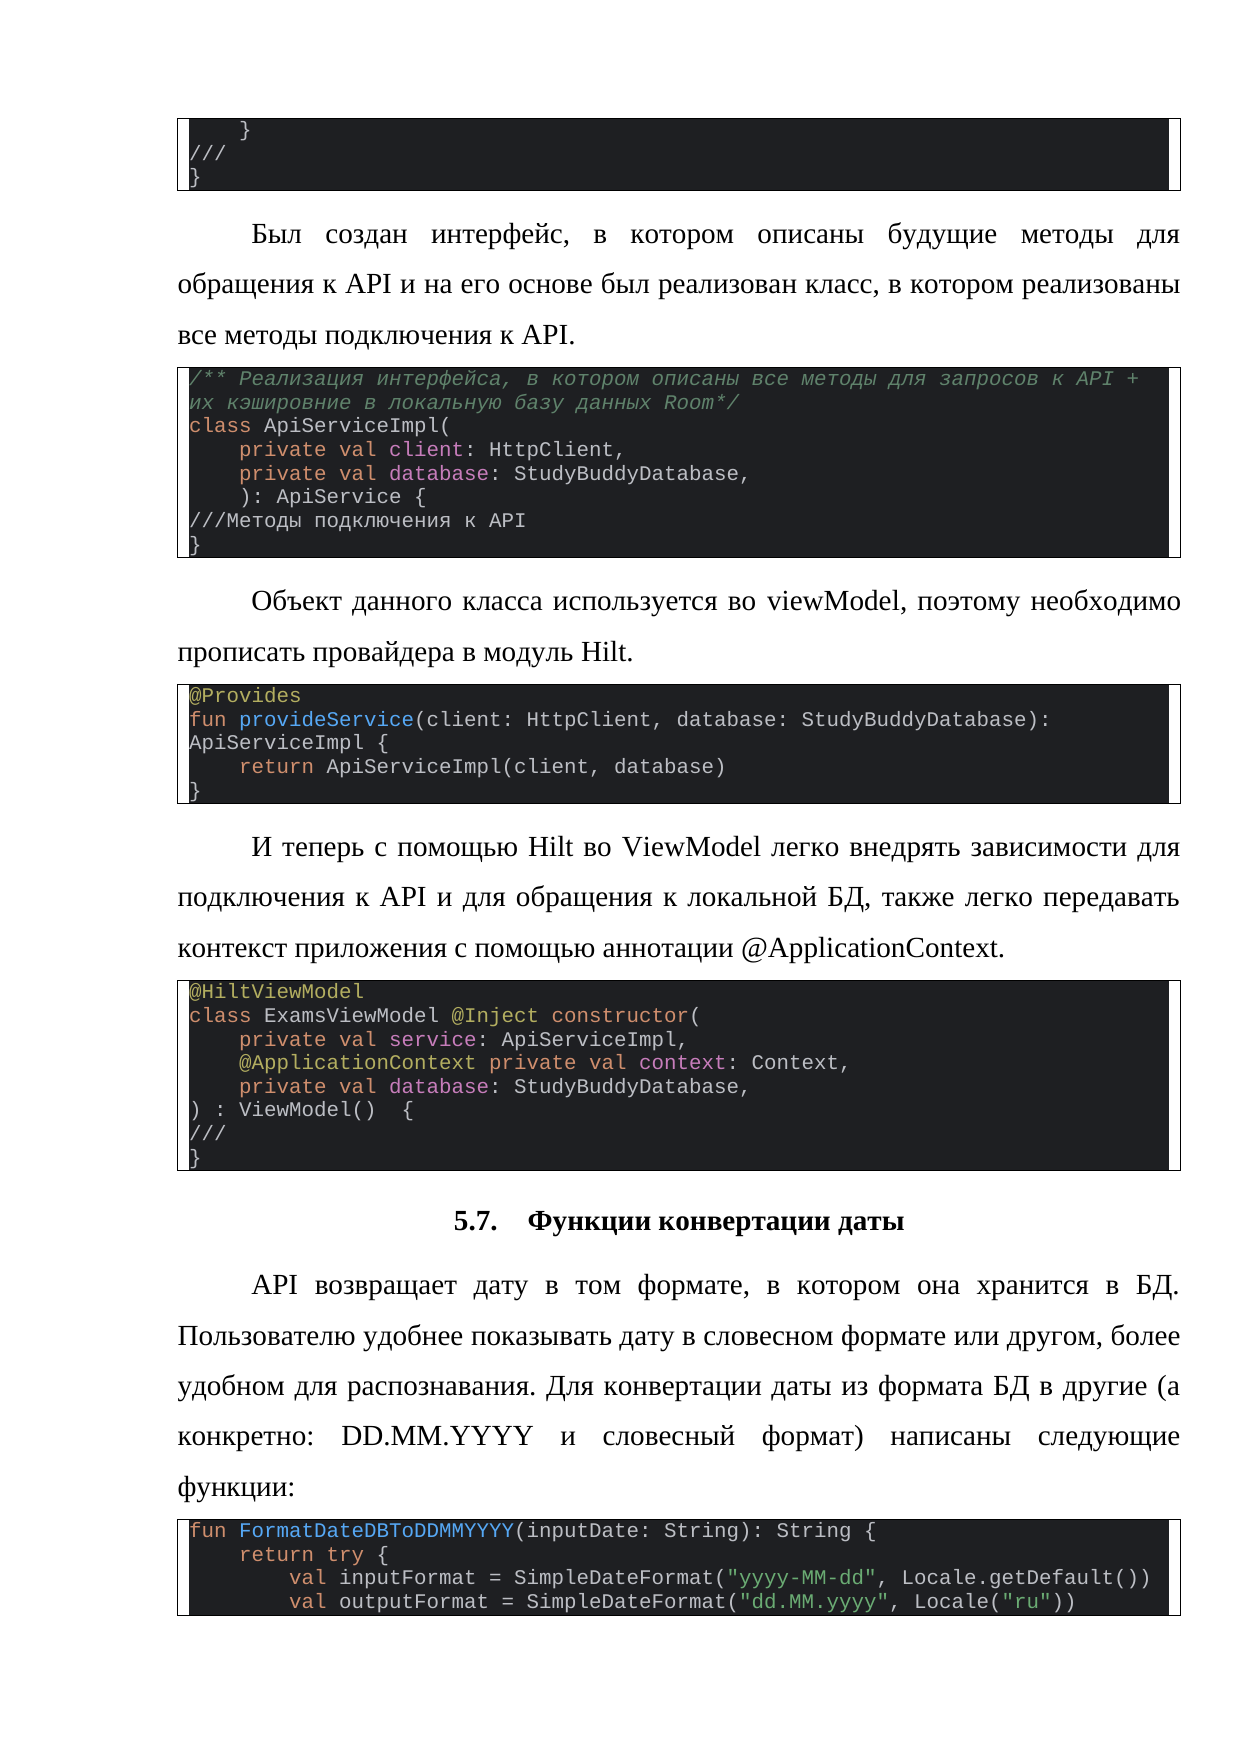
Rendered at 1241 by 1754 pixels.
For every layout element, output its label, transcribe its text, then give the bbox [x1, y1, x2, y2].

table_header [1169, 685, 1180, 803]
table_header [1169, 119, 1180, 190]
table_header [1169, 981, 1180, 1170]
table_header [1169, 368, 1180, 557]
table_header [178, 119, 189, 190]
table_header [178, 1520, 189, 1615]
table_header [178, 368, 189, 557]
text И теперь с помощью Hilt во ViewModel легко внедрять зависимости для подключения к API и для обращения к локальной БД, также легко передавать контекст приложения с помощью аннотации @ApplicationContext. [177, 829, 1181, 963]
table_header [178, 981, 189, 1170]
text Объект данного класса используется во viewModel, поэтому необходимо прописать провайдера в модуль Hilt. [177, 583, 1181, 667]
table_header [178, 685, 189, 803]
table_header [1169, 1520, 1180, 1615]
text Был создан интерфейс, в котором описаны будущие методы для обращения к API и на его основе был реализован класс, в котором реализованы все методы подключения к API. [177, 216, 1181, 350]
text API возвращает дату в том формате, в котором она хранится в БД. Пользователю удобнее показывать дату в словесном формате или другом, более удобном для распознавания. Для конвертации даты из формата БД в другие (а конкретно: DD.MM.YYYY и словесный формат) написаны следующие функции: [177, 1267, 1181, 1502]
subtitle Функции конвертации даты [177, 1203, 1181, 1236]
